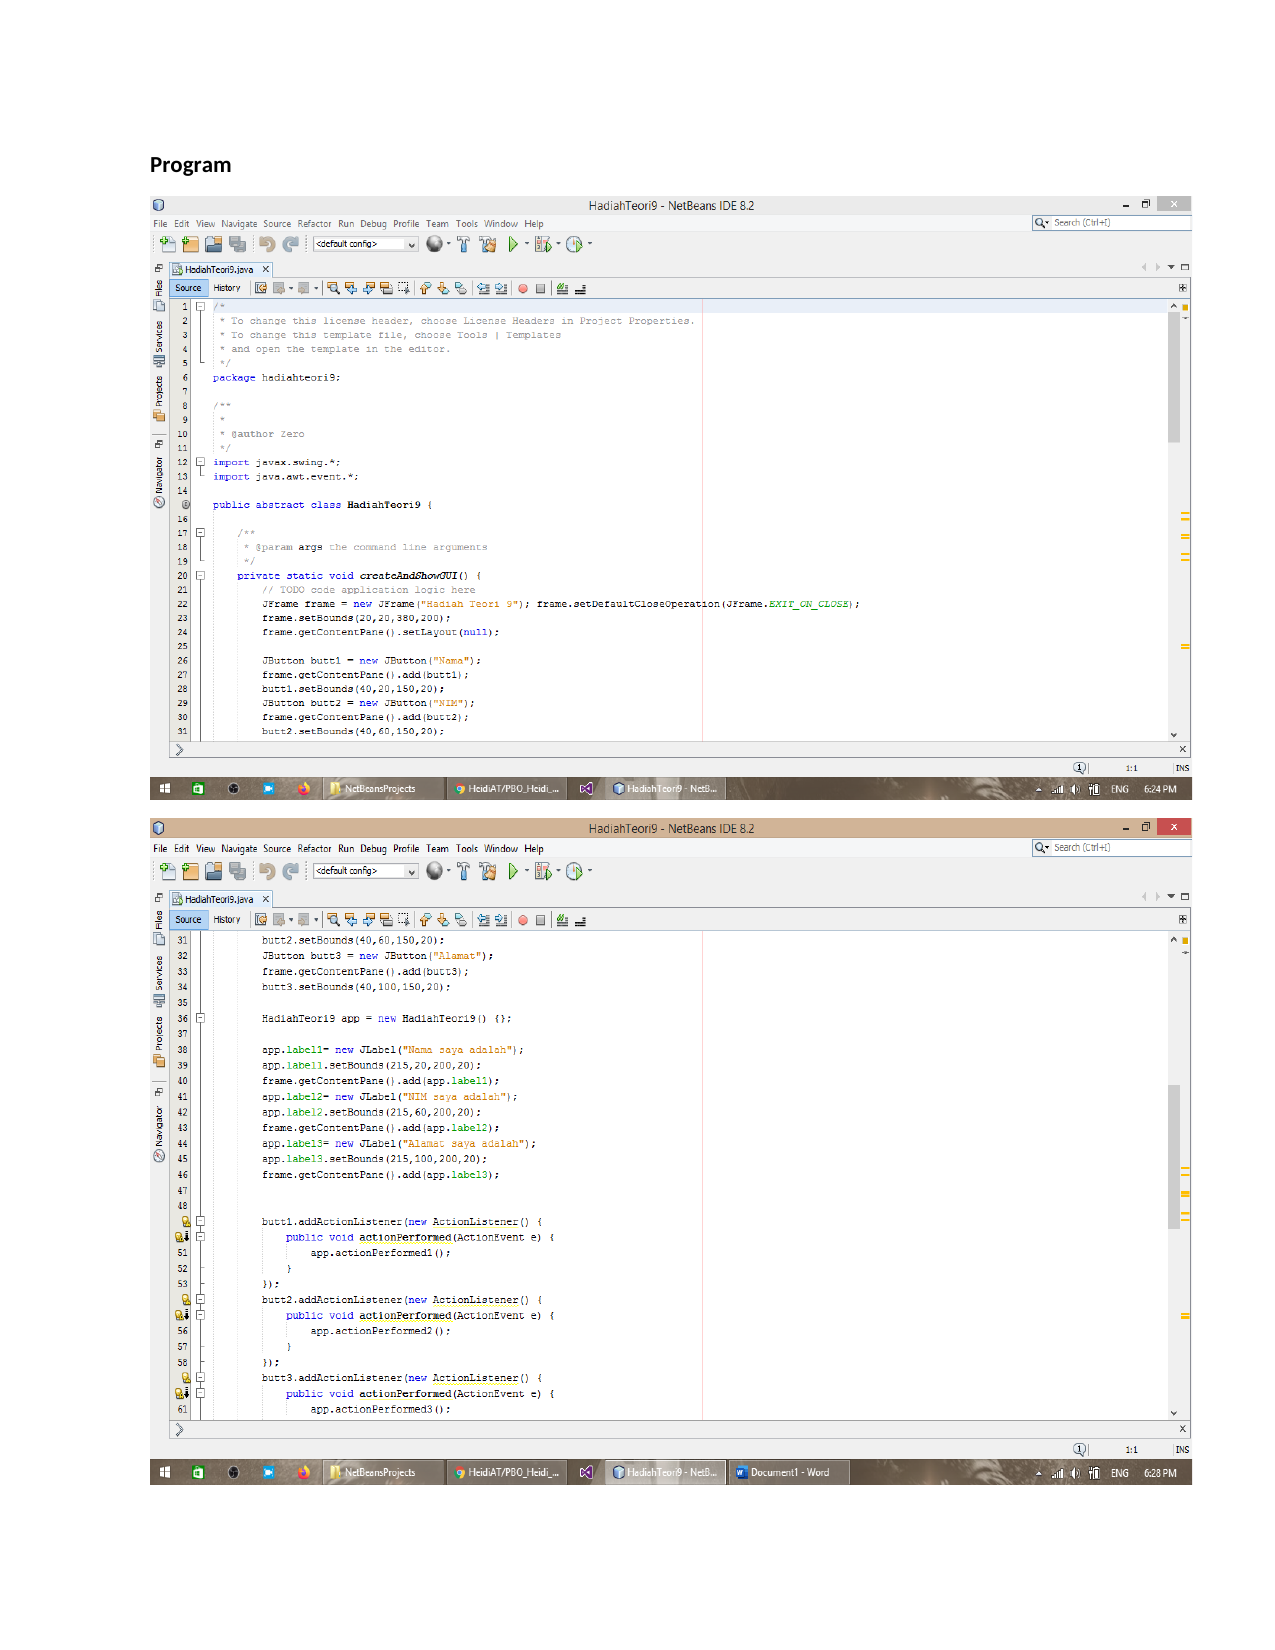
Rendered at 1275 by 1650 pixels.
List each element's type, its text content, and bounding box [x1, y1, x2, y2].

text Program [150, 150, 1125, 178]
picture [150, 818, 1193, 1485]
picture [150, 196, 1193, 800]
